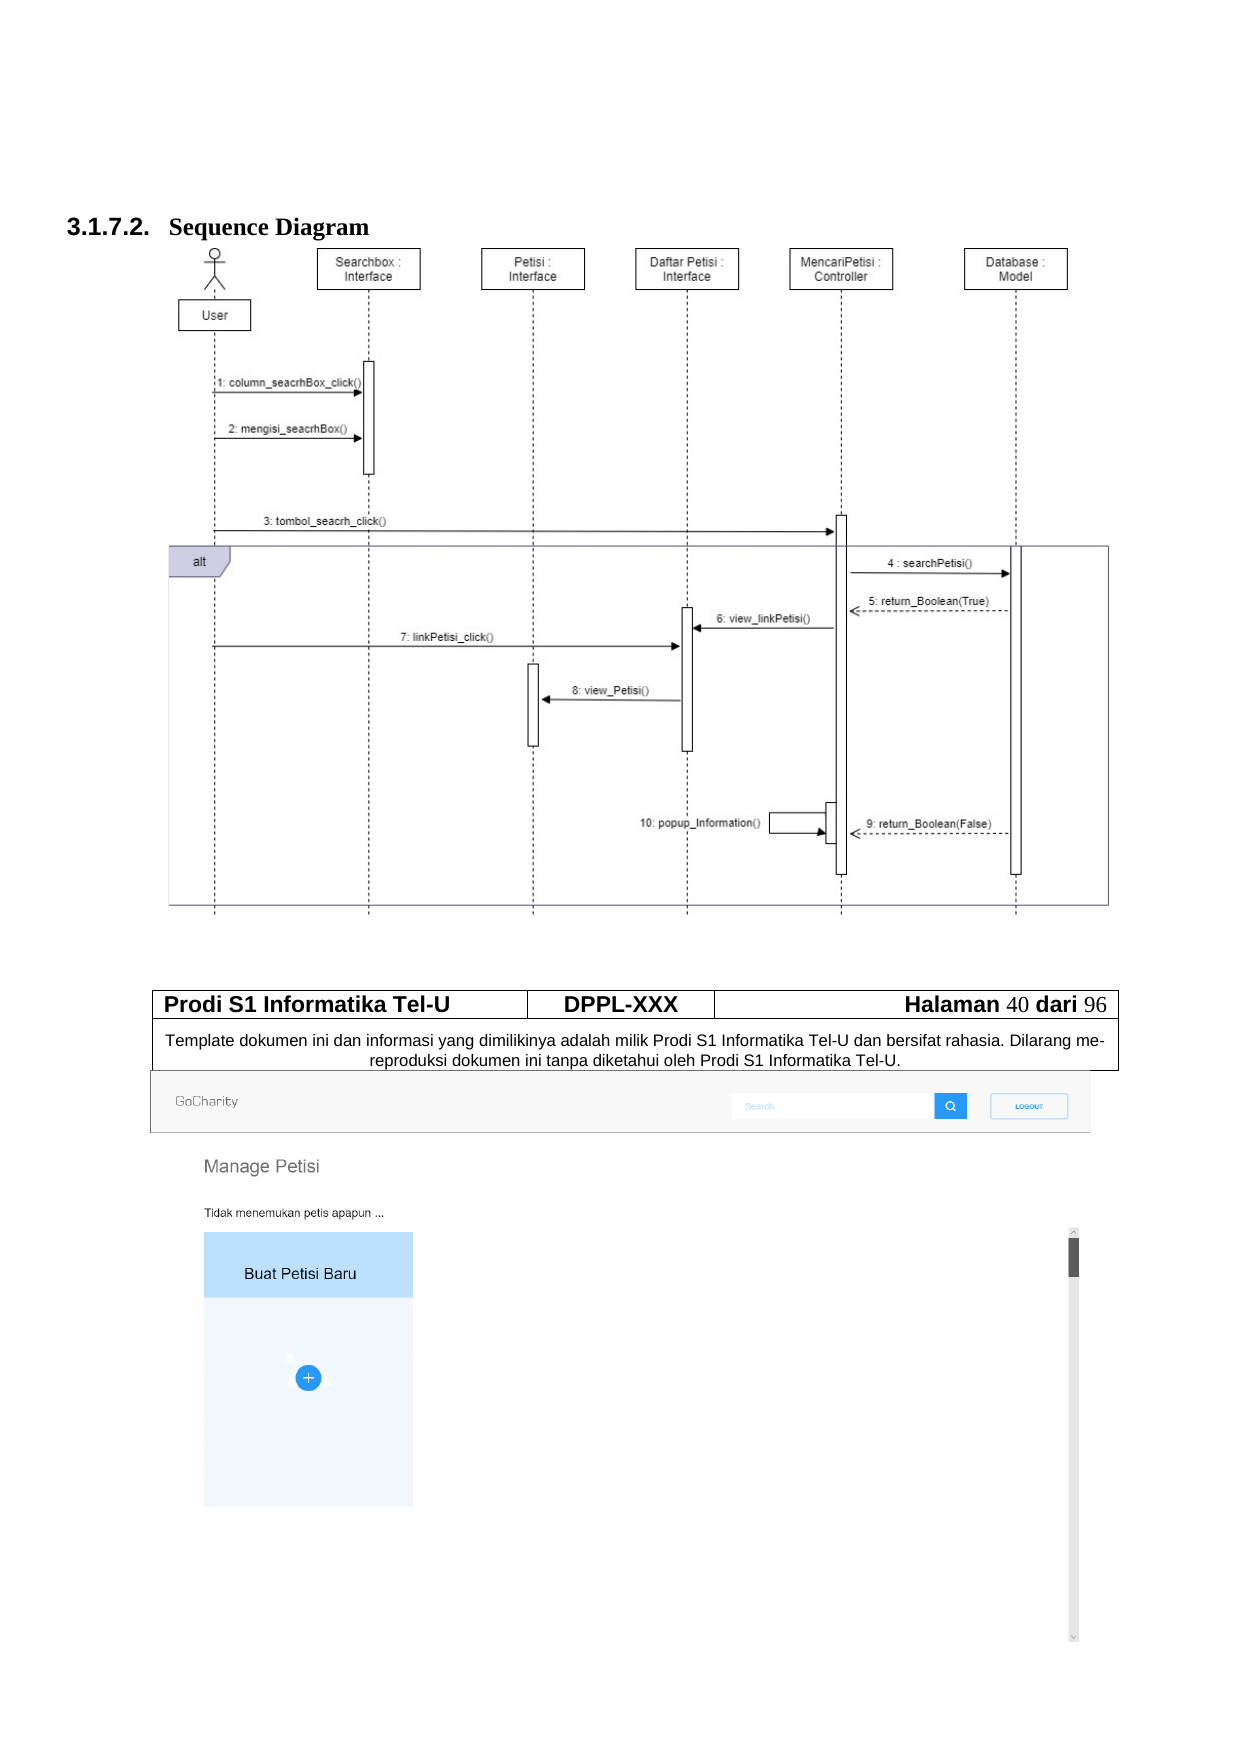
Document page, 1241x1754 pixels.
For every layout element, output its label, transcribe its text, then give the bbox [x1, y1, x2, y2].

subtitle Sequence Diagram [150, 208, 1090, 242]
picture [168, 248, 1110, 917]
picture [150, 1070, 1091, 1659]
